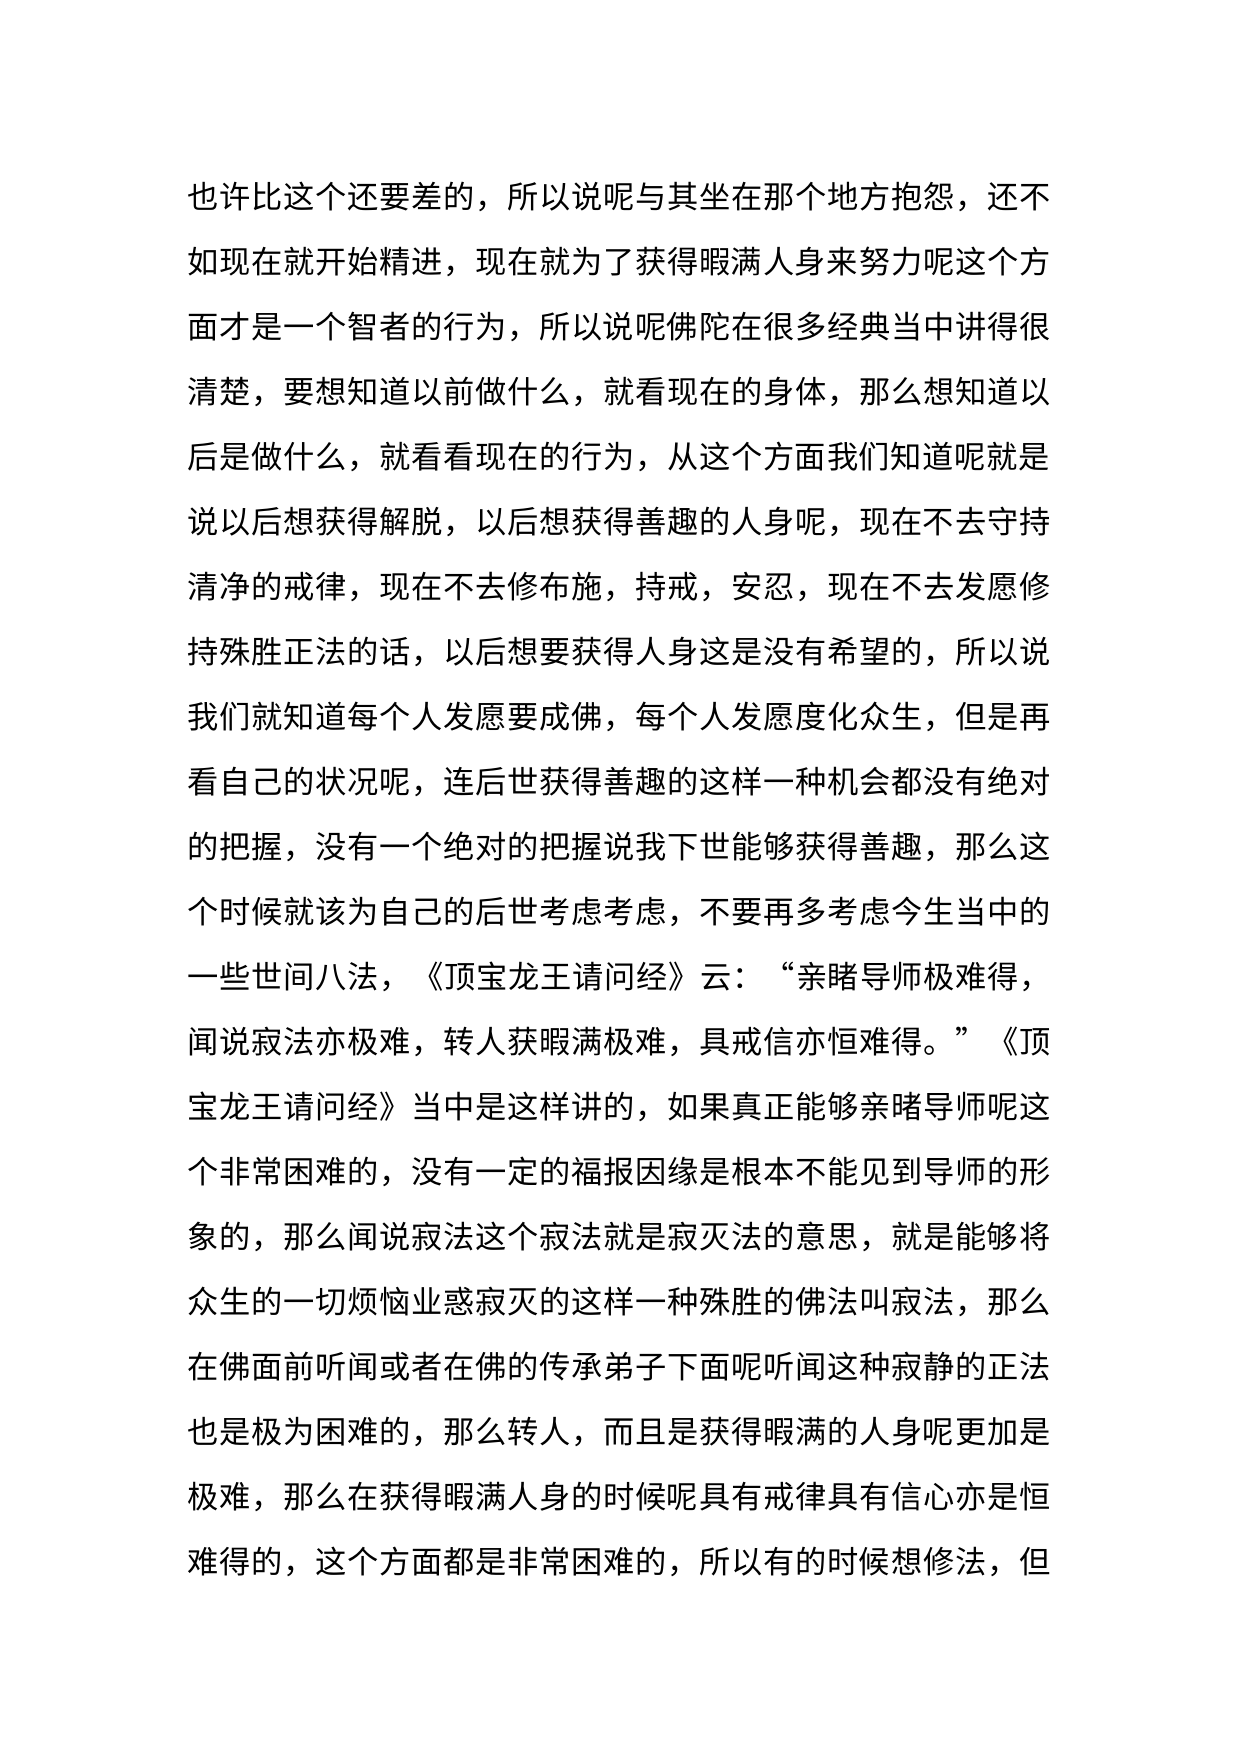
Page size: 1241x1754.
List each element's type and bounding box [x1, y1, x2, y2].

text [187, 162, 1053, 1592]
